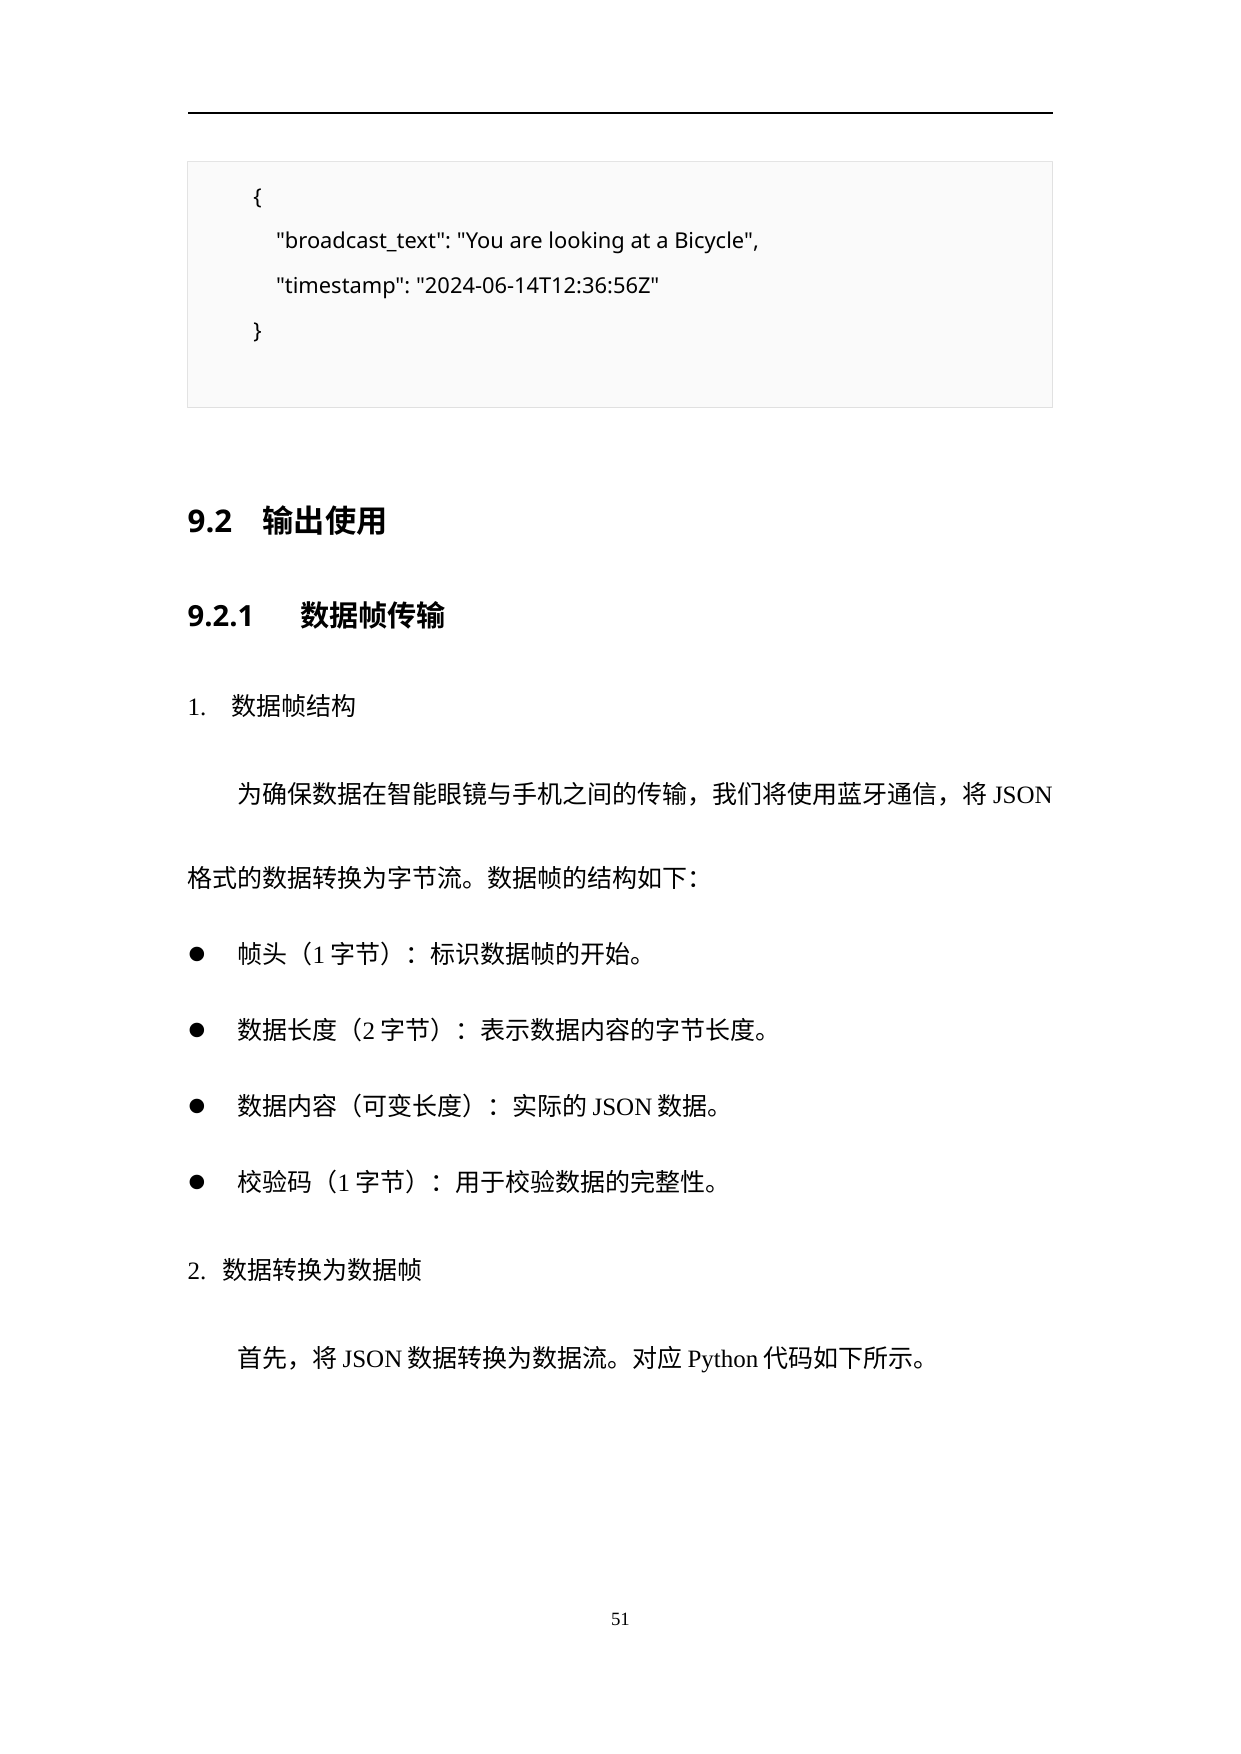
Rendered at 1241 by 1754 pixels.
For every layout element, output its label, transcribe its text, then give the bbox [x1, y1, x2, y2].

text 为确保数据在智能眼镜与手机之间的传输，我们将使用蓝牙通信，将JSON格式的数据转换为字节流。数据帧的结构如下： [187, 760, 1053, 909]
list 校验码（1字节）：用于校验数据的完整性。 [187, 1148, 1053, 1213]
list 数据长度（2字节）：表示数据内容的字节长度。 [187, 996, 1053, 1061]
subtitle 数据帧传输 [187, 582, 1053, 647]
list 数据帧结构 [187, 672, 1053, 737]
list 数据转换为数据帧 [187, 1236, 1053, 1301]
subtitle 输出使用 [187, 487, 1053, 552]
list 帧头（1字节）：标识数据帧的开始。 [187, 920, 1053, 985]
list 数据内容（可变长度）：实际的JSON数据。 [187, 1072, 1053, 1137]
text 首先，将JSON数据转换为数据流。对应Python代码如下所示。 [187, 1324, 1053, 1389]
